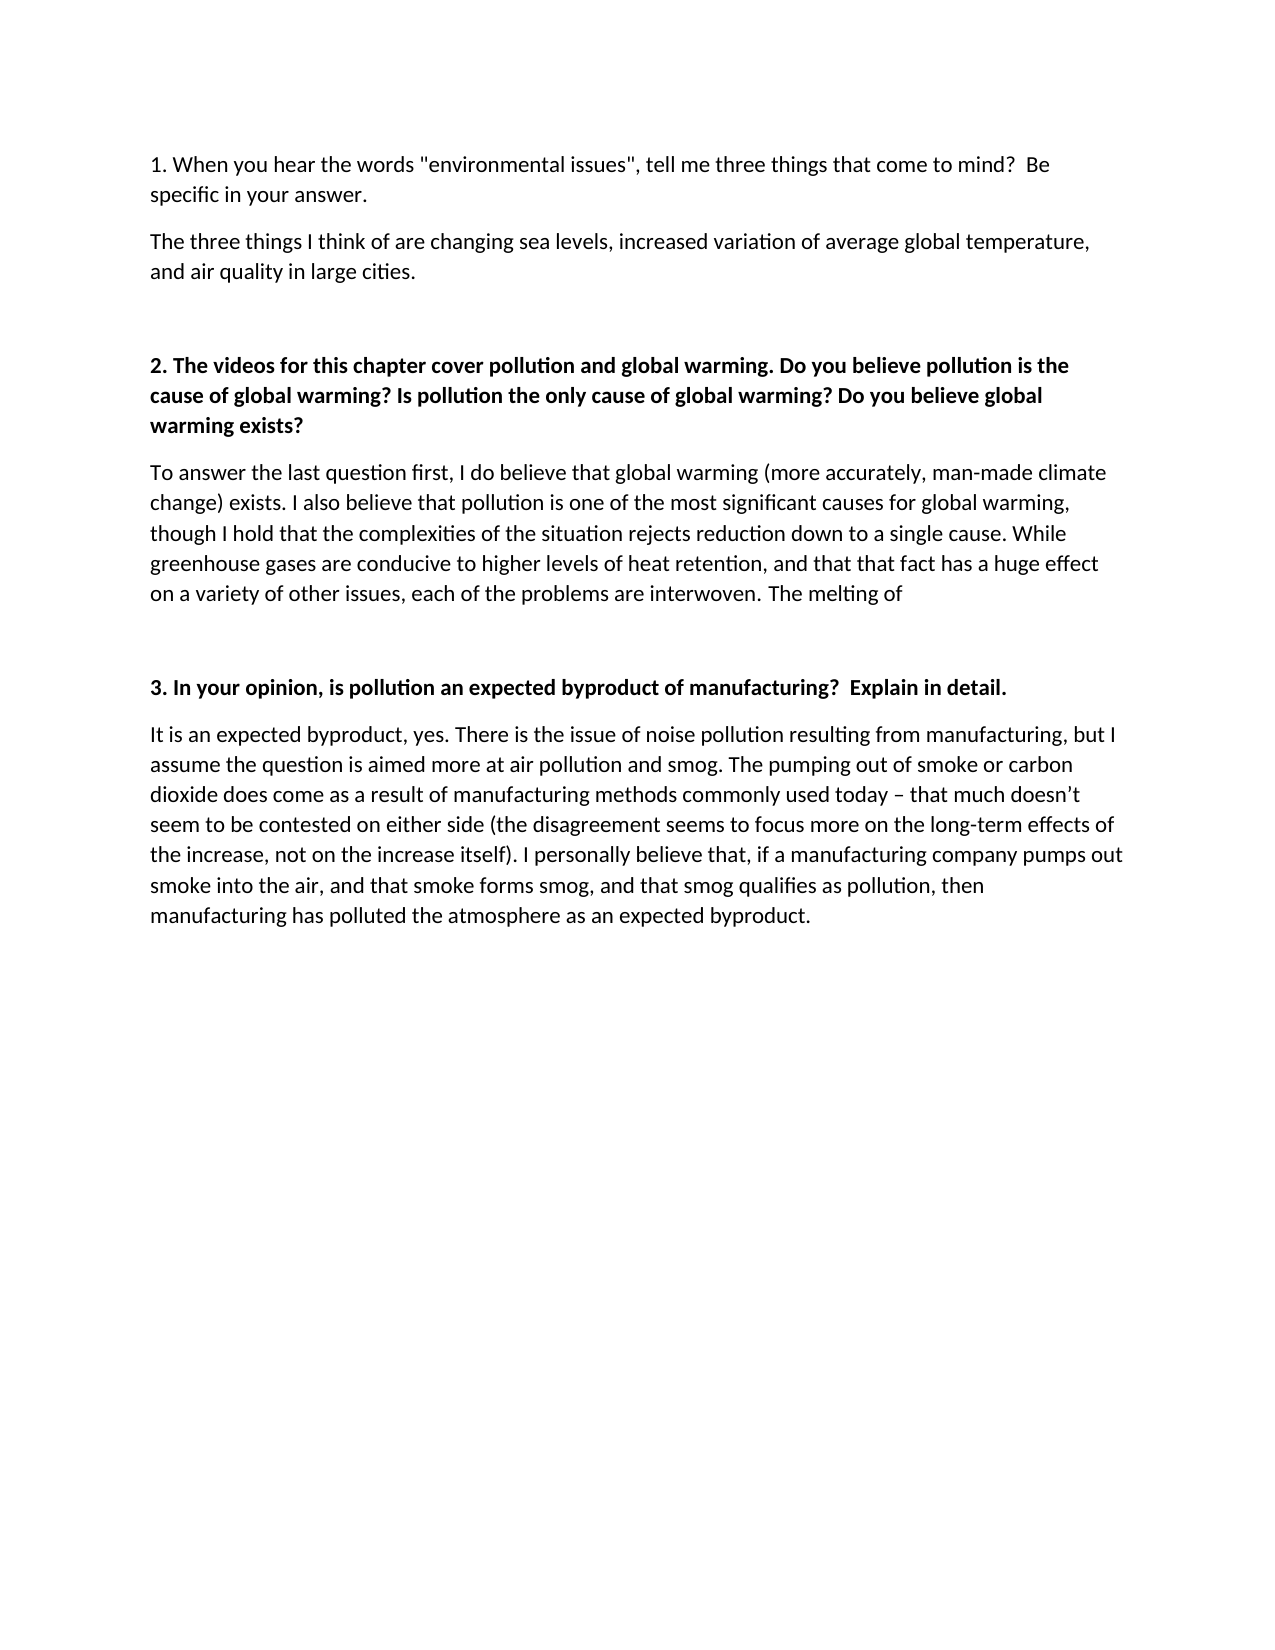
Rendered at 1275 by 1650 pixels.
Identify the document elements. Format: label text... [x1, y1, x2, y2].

text 3. In your opinion, is pollution an expected byproduct of manufacturing? Explain in detail. [150, 673, 1125, 701]
text The three things I think of are changing sea levels, increased variation of average global temperature, and air quality in large cities. [150, 227, 1125, 285]
text To answer the last question first, I do believe that global warming (more accurately, man-made climate change) exists. I also believe that pollution is one of the most significant causes for global warming, though I hold that the complexities of the situation rejects reduction down to a single cause. While greenhouse gases are conducive to higher levels of heat retention, and that that fact has a huge effect on a variety of other issues, each of the problems are interwoven. The melting of [150, 458, 1125, 607]
text 1. When you hear the words "environmental issues", tell me three things that come to mind? Be specific in your answer. [150, 150, 1125, 208]
text 2. The videos for this chapter cover pollution and global warming. Do you believe pollution is the cause of global warming? Is pollution the only cause of global warming? Do you believe global warming exists? [150, 351, 1125, 439]
text It is an expected byproduct, yes. There is the issue of noise pollution resulting from manufacturing, but I assume the question is aimed more at air pollution and smog. The pumping out of smoke or carbon dioxide does come as a result of manufacturing methods commonly used today – that much doesn’t seem to be contested on either side (the disagreement seems to focus more on the long-term effects of the increase, not on the increase itself). I personally believe that, if a manufacturing company pumps out smoke into the air, and that smoke forms smog, and that smog qualifies as pollution, then manufacturing has polluted the atmosphere as an expected byproduct. [150, 720, 1125, 929]
